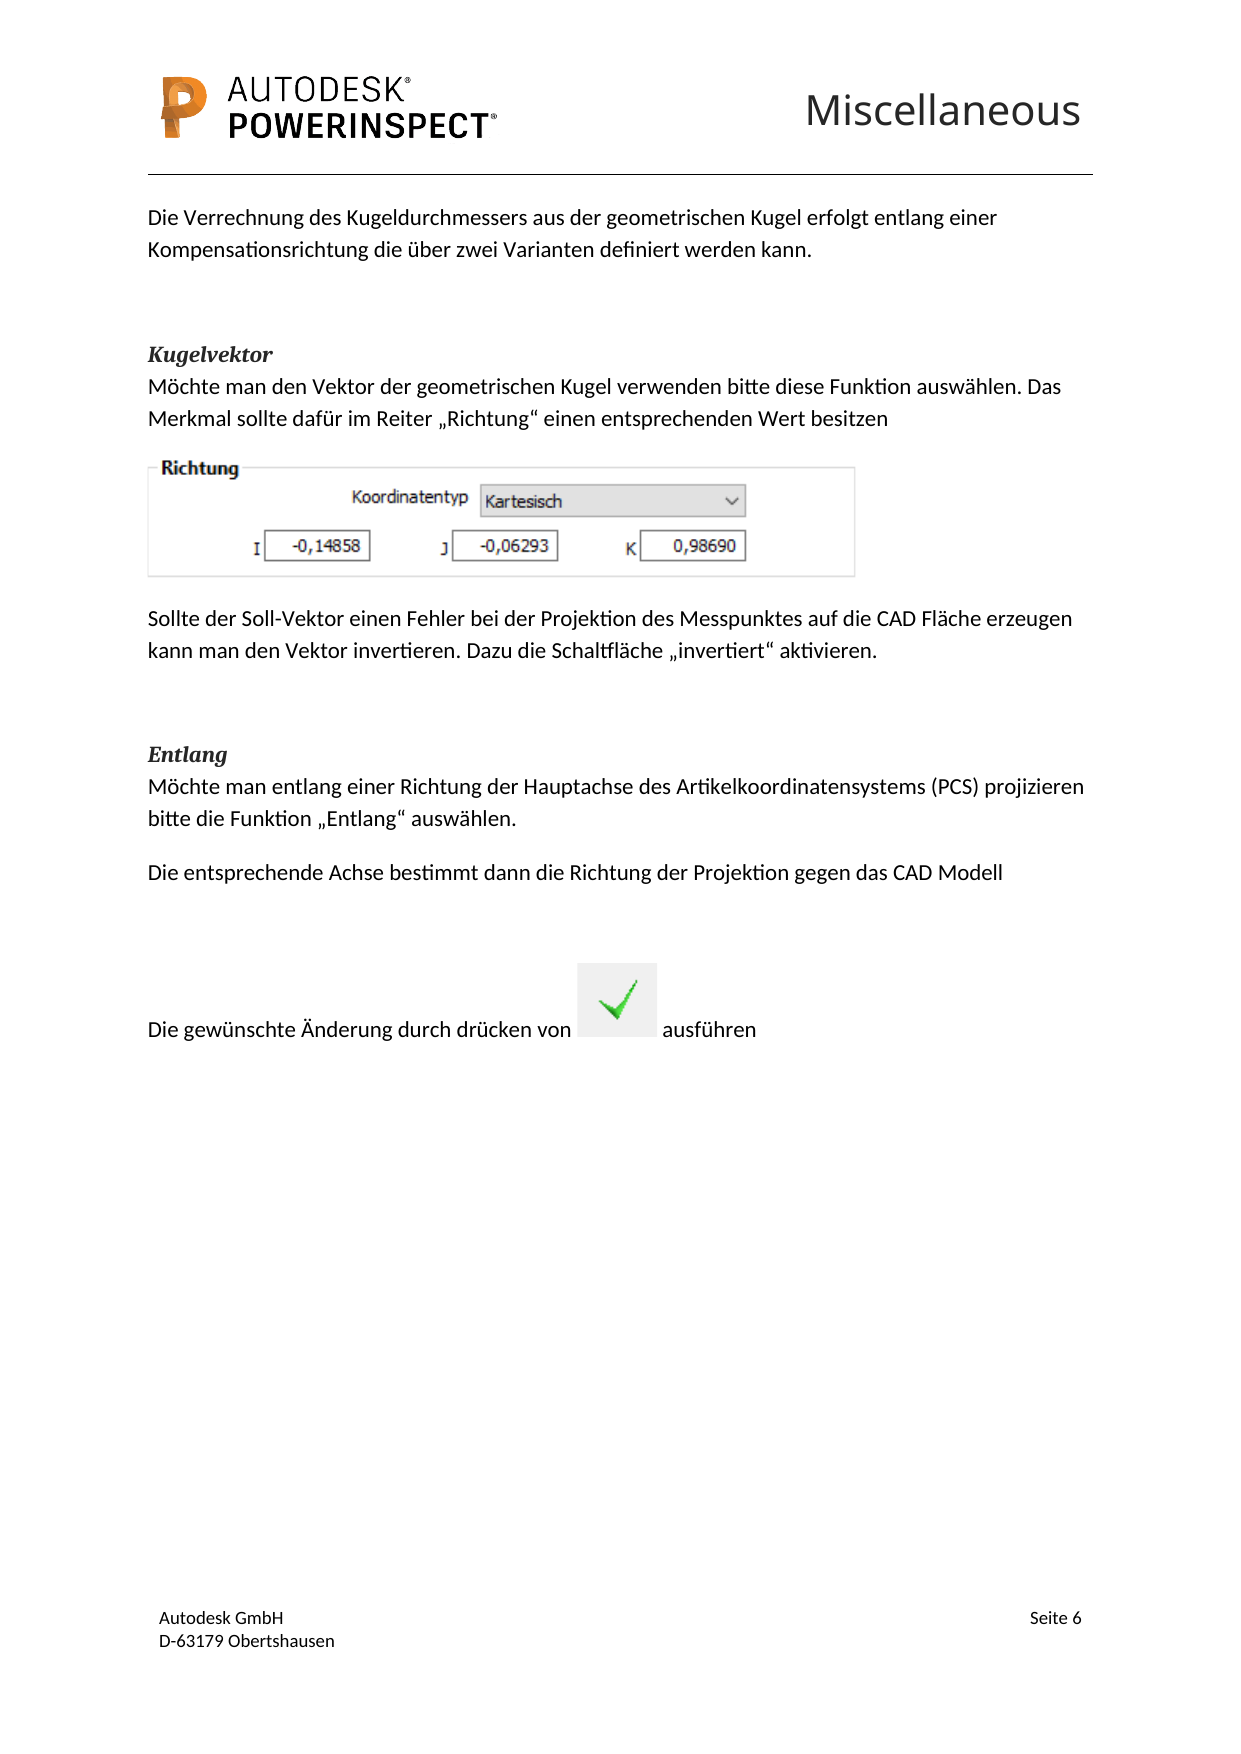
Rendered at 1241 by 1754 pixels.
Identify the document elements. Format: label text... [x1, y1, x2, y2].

picture [158, 73, 500, 144]
text Die Verrechnung des Kugeldurchmessers aus der geometrischen Kugel erfolgt entlang einer Kompensationsrichtung die über zwei Varianten definiert werden kann. [148, 203, 1093, 264]
subtitle Entlang [148, 742, 1093, 768]
picture [577, 963, 658, 1037]
text Die gewünschte Änderung durch drücken von ausführen [148, 964, 1093, 1043]
subtitle Kugelvektor [148, 342, 1093, 368]
text Möchte man den Vektor der geometrischen Kugel verwenden bitte diese Funktion auswählen. Das Merkmal sollte dafür im Reiter „Richtung“ einen entsprechenden Wert besitzen [148, 372, 1093, 432]
text Möchte man entlang einer Richtung der Hauptachse des Artikelkoordinatensystems (PCS) projizieren bitte die Funktion „Entlang“ auswählen. [148, 772, 1093, 833]
text Die entsprechende Achse bestimmt dann die Richtung der Projektion gegen das CAD Modell [148, 858, 1093, 886]
picture [147, 457, 856, 579]
text Sollte der Soll-Vektor einen Fehler bei der Projektion des Messpunktes auf die CAD Fläche erzeugen kann man den Vektor invertieren. Dazu die Schaltfläche „invertiert“ aktivieren. [148, 604, 1093, 664]
